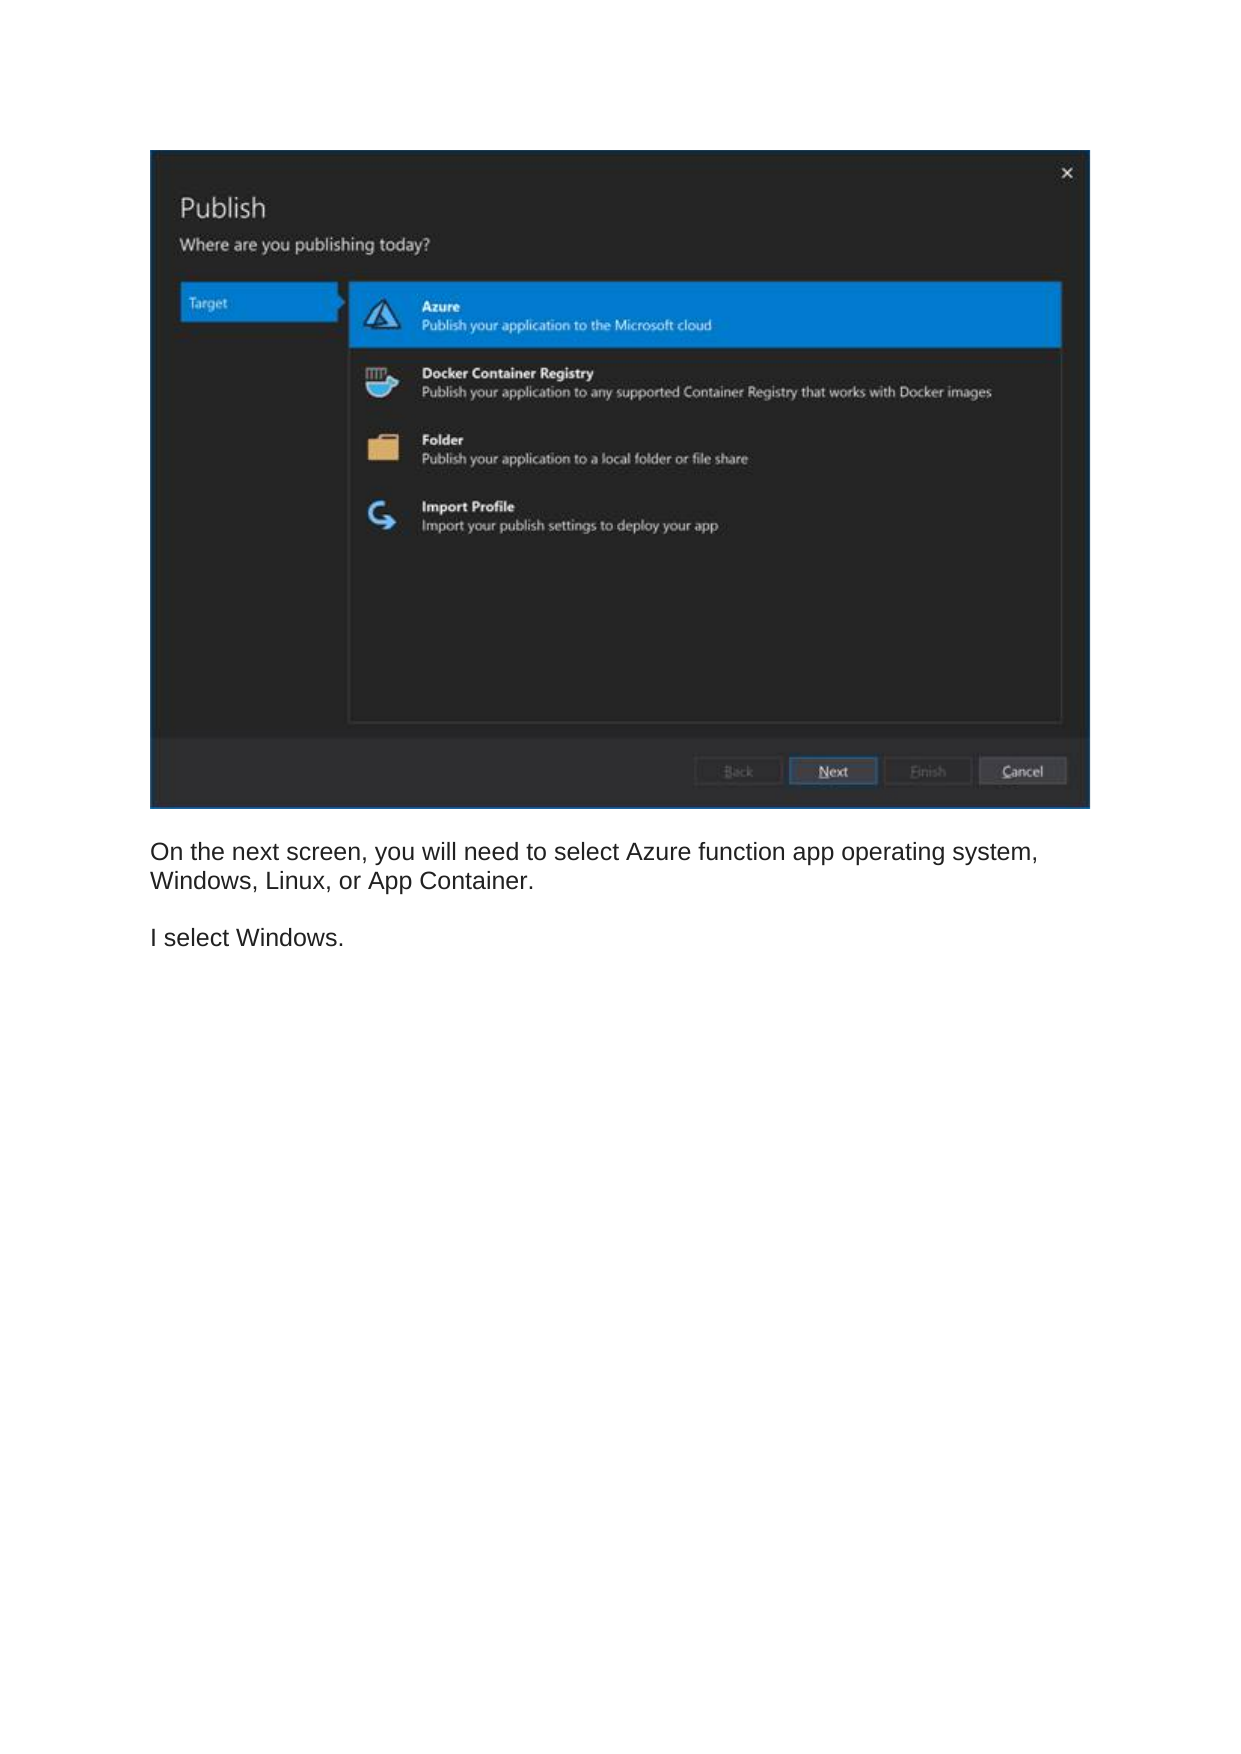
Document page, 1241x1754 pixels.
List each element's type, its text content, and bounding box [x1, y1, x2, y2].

text I select Windows. [150, 923, 1090, 952]
text On the next screen, you will need to select Azure function app operating system, Windows, Linux, or App Container. [150, 837, 1090, 895]
picture [150, 150, 1091, 809]
